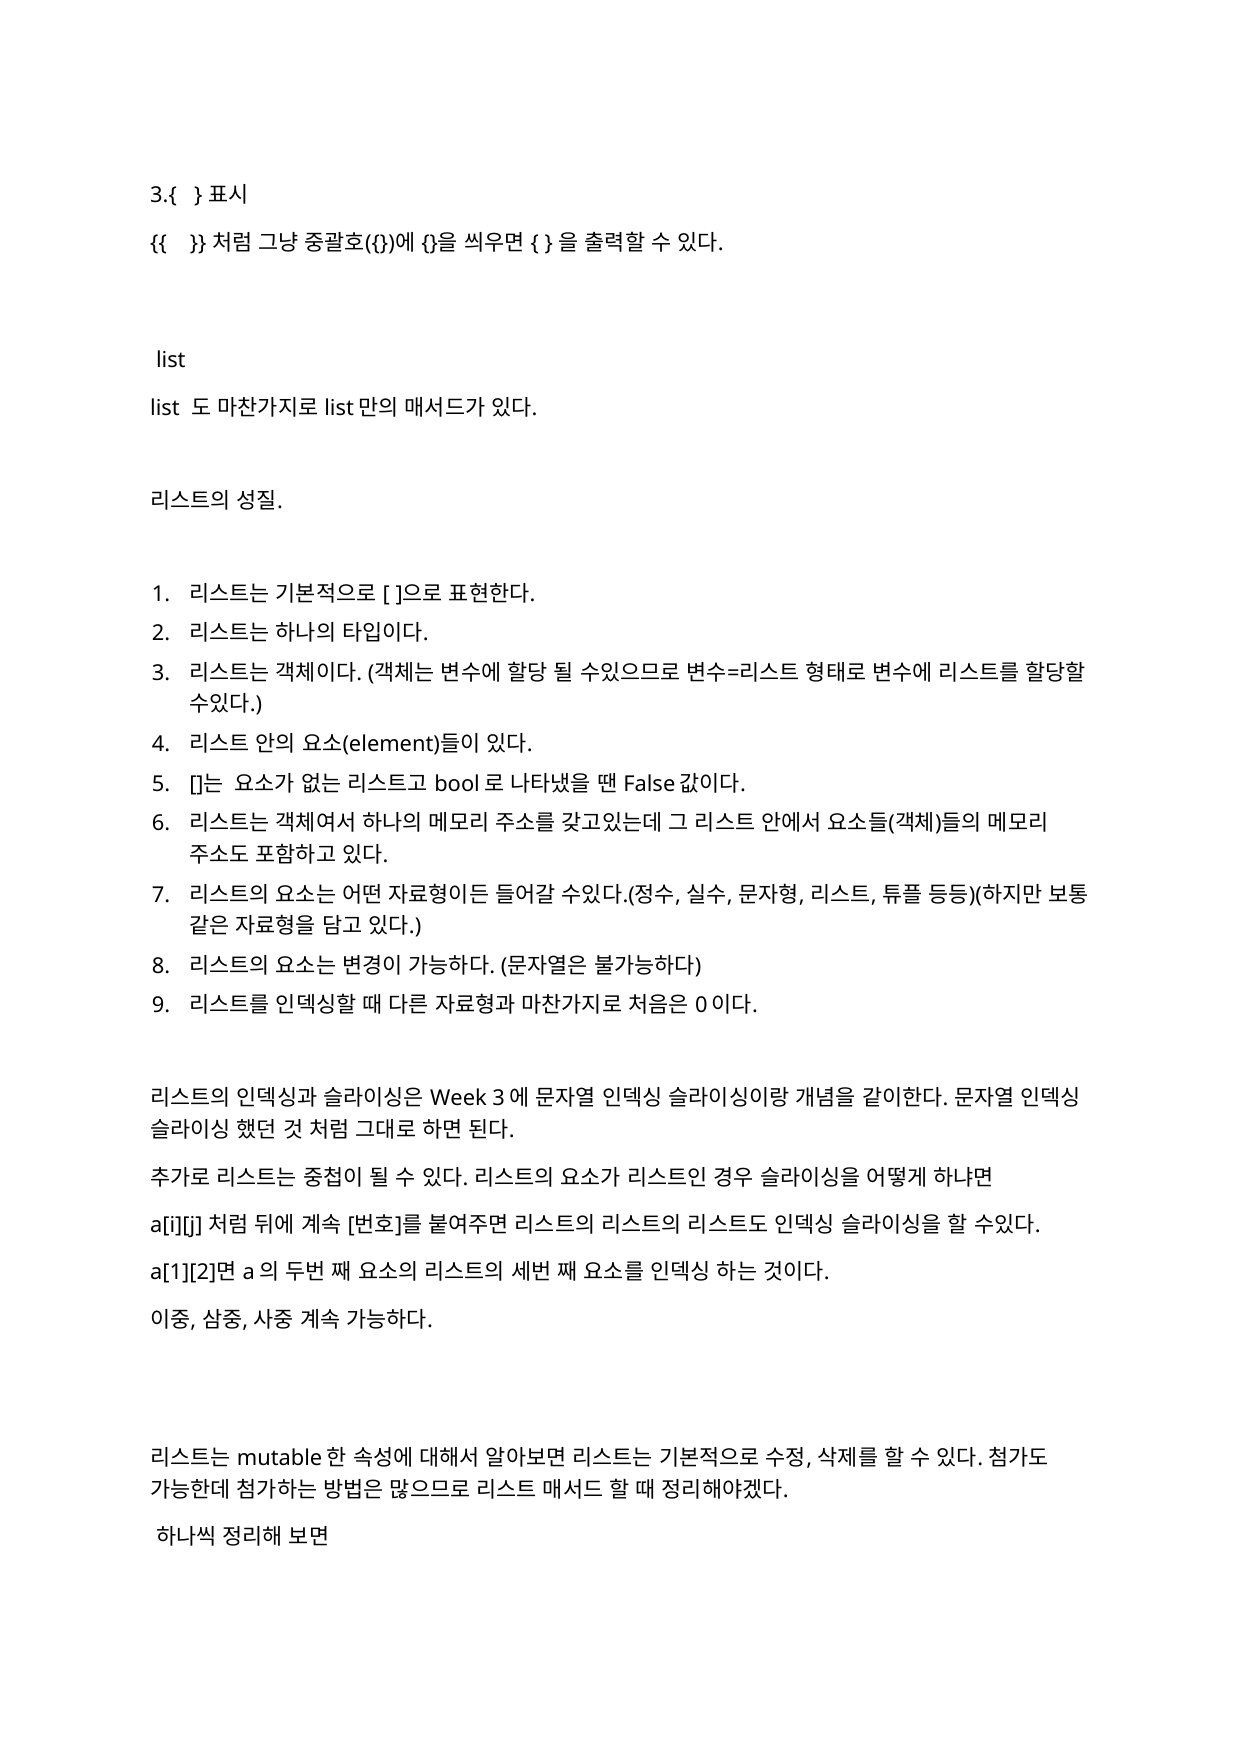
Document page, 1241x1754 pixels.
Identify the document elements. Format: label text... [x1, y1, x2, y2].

text 하나씩 정리해 보면 [150, 1519, 1090, 1551]
list 리스트의 요소는 어떤 자료형이든 들어갈 수있다.(정수, 실수, 문자형, 리스트, 튜플 등등)(하지만 보통 같은 자료형을 담고 있다.) [152, 877, 1090, 940]
text {{ }} 처럼 그냥 중괄호({})에 {}을 씌우면 { } 을 출력할 수 있다. [150, 224, 1090, 256]
text 리스트의 인덱싱과 슬라이싱은 Week 3에 문자열 인덱싱 슬라이싱이랑 개념을 같이한다. 문자열 인덱싱 슬라이싱 했던 것 처럼 그대로 하면 된다. [150, 1080, 1090, 1144]
list 리스트는 객체여서 하나의 메모리 주소를 갖고있는데 그 리스트 안에서 요소들(객체)들의 메모리 주소도 포함하고 있다. [152, 805, 1090, 869]
text list 도 마찬가지로 list만의 매서드가 있다. [150, 390, 1090, 422]
list 리스트 안의 요소(element)들이 있다. [152, 726, 1090, 758]
text 이중, 삼중, 사중 계속 가능하다. [150, 1302, 1090, 1333]
list 리스트의 요소는 변경이 가능하다. (문자열은 불가능하다) [152, 948, 1090, 980]
list 리스트는 기본적으로 [ ]으로 표현한다. [152, 576, 1090, 607]
text 3.{ } 표시 [150, 177, 1090, 209]
text list [150, 344, 1090, 374]
list 리스트를 인덱싱할 때 다른 자료형과 마찬가지로 처음은 0이다. [152, 987, 1090, 1019]
text 추가로 리스트는 중첩이 될 수 있다. 리스트의 요소가 리스트인 경우 슬라이싱을 어떻게 하냐면 [150, 1159, 1090, 1191]
text 리스트의 성질. [150, 483, 1090, 514]
text a[1][2]면 a의 두번 째 요소의 리스트의 세번 째 요소를 인덱싱 하는 것이다. [150, 1254, 1090, 1286]
list []는 요소가 없는 리스트고 bool로 나타냈을 땐 False값이다. [152, 766, 1090, 797]
list 리스트는 객체이다. (객체는 변수에 할당 될 수있으므로 변수=리스트 형태로 변수에 리스트를 할당할 수있다.) [152, 655, 1090, 718]
text a[i][j] 처럼 뒤에 계속 [번호]를 붙여주면 리스트의 리스트의 리스트도 인덱싱 슬라이싱을 할 수있다. [150, 1207, 1090, 1239]
list 리스트는 하나의 타입이다. [152, 615, 1090, 647]
text 리스트는 mutable한 속성에 대해서 알아보면 리스트는 기본적으로 수정, 삭제를 할 수 있다. 첨가도 가능한데 첨가하는 방법은 많으므로 리스트 매서드 할 때 정리해야겠다. [150, 1440, 1090, 1503]
